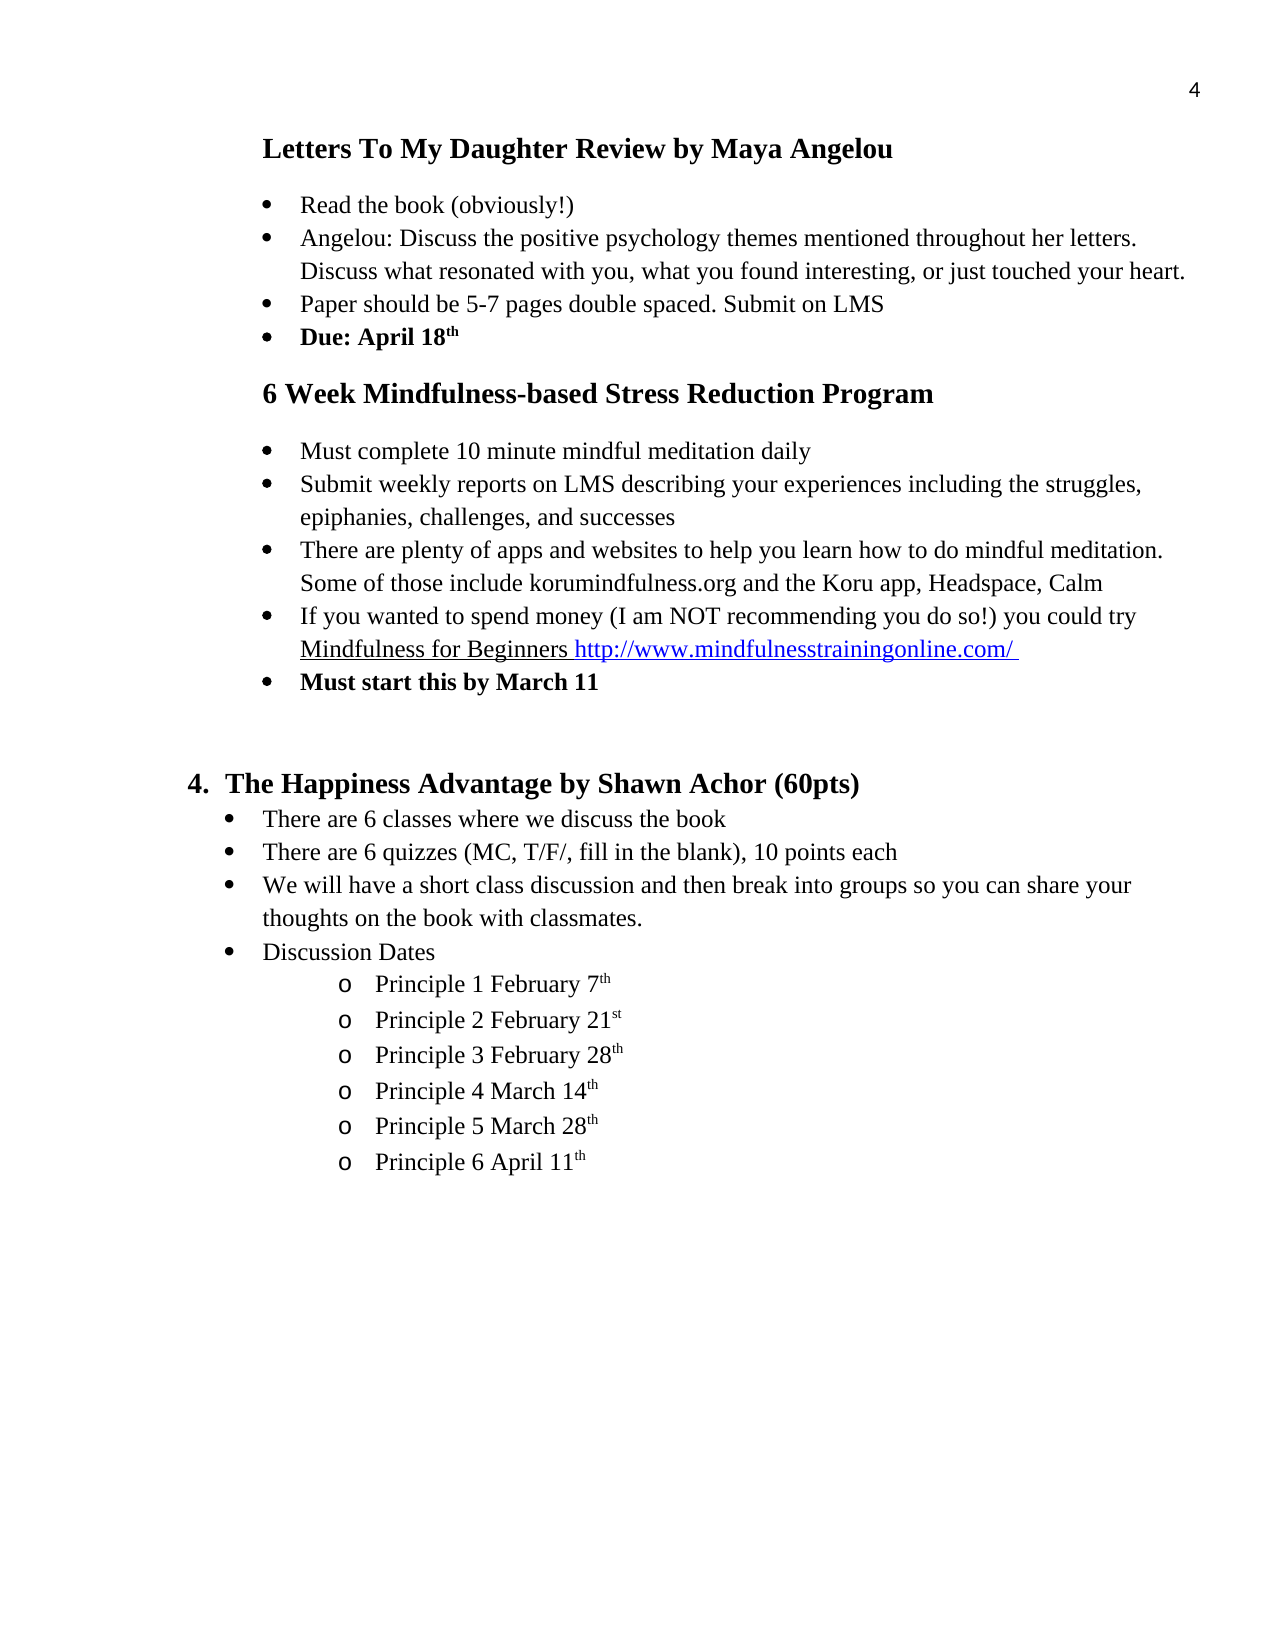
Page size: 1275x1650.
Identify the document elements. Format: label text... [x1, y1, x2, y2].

list Principle 3 February 28th [337, 1040, 1200, 1071]
text 6 Week Mindfulness-based Stress Reduction Program [262, 376, 1200, 410]
list Principle 1 February 7th [337, 969, 1200, 1000]
list There are 6 quizzes (MC, T/F/, fill in the blank), 10 points each [225, 837, 1200, 866]
list If you wanted to spend money (I am NOT recommending you do so!) you could try Mindfulness for Beginners http://www.mindfulnesstrainingonline.com/ [262, 601, 1200, 663]
list Angelou: Discuss the positive psychology themes mentioned throughout her letters. Discuss what resonated with you, what you found interesting, or just touched your heart. [262, 223, 1200, 285]
list Principle 5 March 28th [337, 1111, 1200, 1142]
list Must complete 10 minute mindful meditation daily [262, 436, 1200, 464]
list Read the book (obviously!) [262, 190, 1200, 219]
list Must start this by March 11 [262, 667, 1200, 696]
text Letters To My Daughter Review by Maya Angelou [262, 131, 1200, 164]
list There are 6 classes where we discuss the book [225, 804, 1200, 833]
list Principle 6 April 11th [337, 1147, 1200, 1177]
list Principle 4 March 14th [337, 1076, 1200, 1107]
list We will have a short class discussion and then break into groups so you can share your thoughts on the book with classmates. [225, 871, 1200, 932]
list The Happiness Advantage by Shawn Achor (60pts) [187, 766, 1200, 799]
list Principle 2 February 21st [337, 1005, 1200, 1036]
list Submit weekly reports on LMS describing your experiences including the struggles, epiphanies, challenges, and successes [262, 469, 1200, 531]
list Paper should be 5-7 pages double spaced. Submit on LMS [262, 289, 1200, 318]
list There are plenty of apps and websites to help you learn how to do mindful meditation. Some of those include korumindfulness.org and the Koru app, Headspace, Calm [262, 535, 1200, 597]
list Due: April 18th [262, 322, 1200, 351]
list Discussion Dates [225, 937, 1200, 965]
